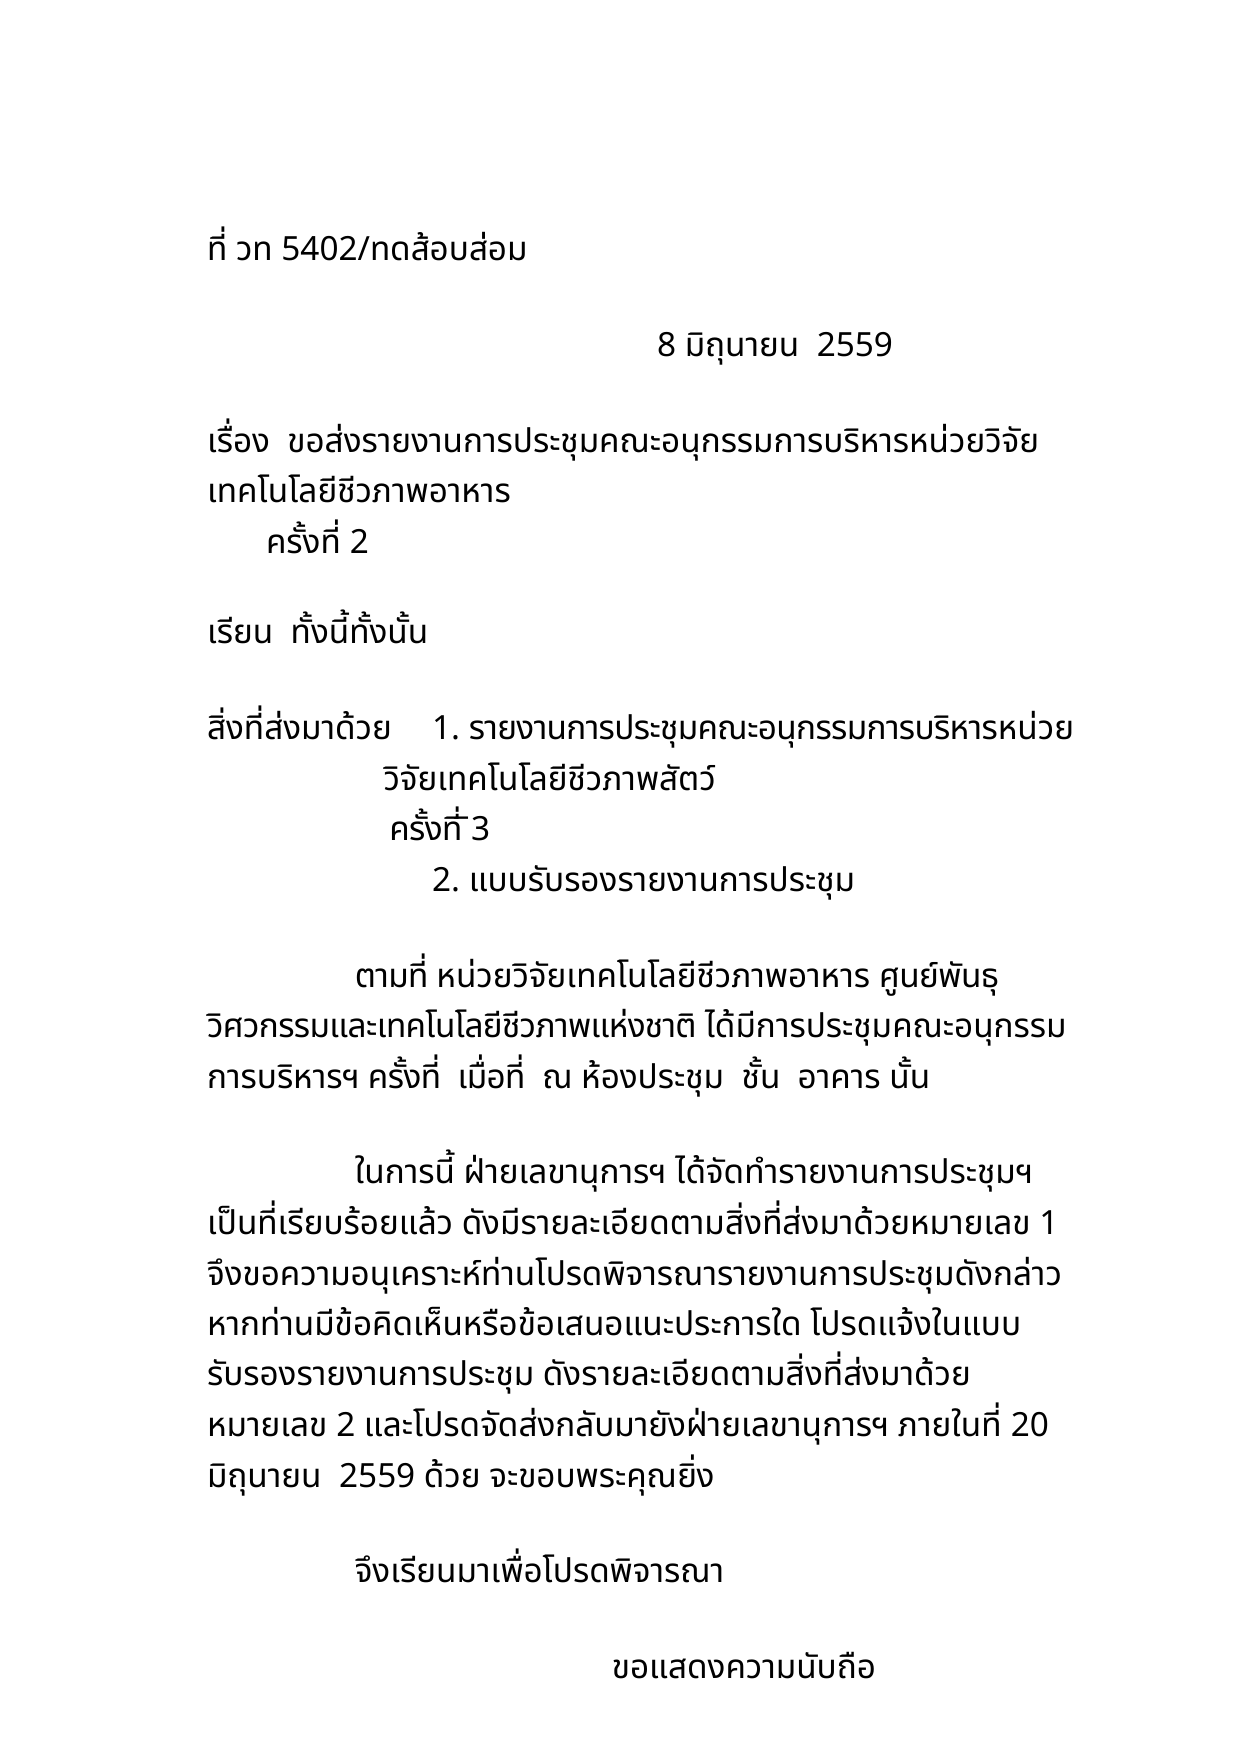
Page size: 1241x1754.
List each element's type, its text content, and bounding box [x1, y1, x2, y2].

text เรียน ทั้งนี้ทั้งนั้น [207, 608, 1075, 659]
text 2. แบบรับรองรายงานการประชุม [207, 856, 1075, 906]
text ตามที่ หน่วยวิจัยเทคโนโลยีชีวภาพอาหาร ศูนย์พันธุวิศวกรรมและเทคโนโลยีชีวภาพแห่งชาติ ได้มีการประชุมคณะอนุกรรมการบริหารฯ ครั้งที่ เมื่อที่ ณ ห้องประชุม ชั้น อาคาร นั้น [207, 952, 1067, 1103]
subtitle จึงเรียนมาเพื่อโปรดพิจารณา [207, 1547, 1011, 1598]
text ที่ วท 5402/ทดส้อบส่อม [207, 225, 1075, 276]
text ครั้งที่ ิ3 [207, 805, 1075, 856]
text 8 มิถุนายน 2559 [207, 321, 1075, 372]
text ขอแสดงความนับถือ [413, 1643, 1075, 1694]
text ในการนี้ ฝ่ายเลขานุการฯ ได้จัดทำรายงานการประชุมฯ เป็นที่เรียบร้อยแล้ว ดังมีรายละเอียดตามสิ่งที่ส่งมาด้วยหมายเลข 1 จึงขอความอนุเคราะห์ท่านโปรดพิจารณารายงานการประชุมดังกล่าว หากท่านมีข้อคิดเห็นหรือข้อเสนอแนะประการใด โปรดแจ้งในแบบรับรองรายงานการประชุม ดังรายละเอียดตามสิ่งที่ส่งมาด้วยหมายเลข 2 และโปรดจัดส่งกลับมายังฝ่ายเลขานุการฯ ภายในที่ 20 มิถุนายน 2559 ด้วย จะขอบพระคุณยิ่ง [207, 1148, 1067, 1502]
text เรื่อง ขอส่งรายงานการประชุมคณะอนุกรรมการบริหารหน่วยวิจัยเทคโนโลยีชีวภาพอาหาร [207, 417, 1075, 518]
text สิ่งที่ส่งมาด้วย 1. รายงานการประชุมคณะอนุกรรมการบริหารหน่วยวิจัยเทคโนโลยีชีวภาพสัตว์ [207, 704, 1075, 805]
text ครั้งที่ 2 [207, 518, 1075, 568]
